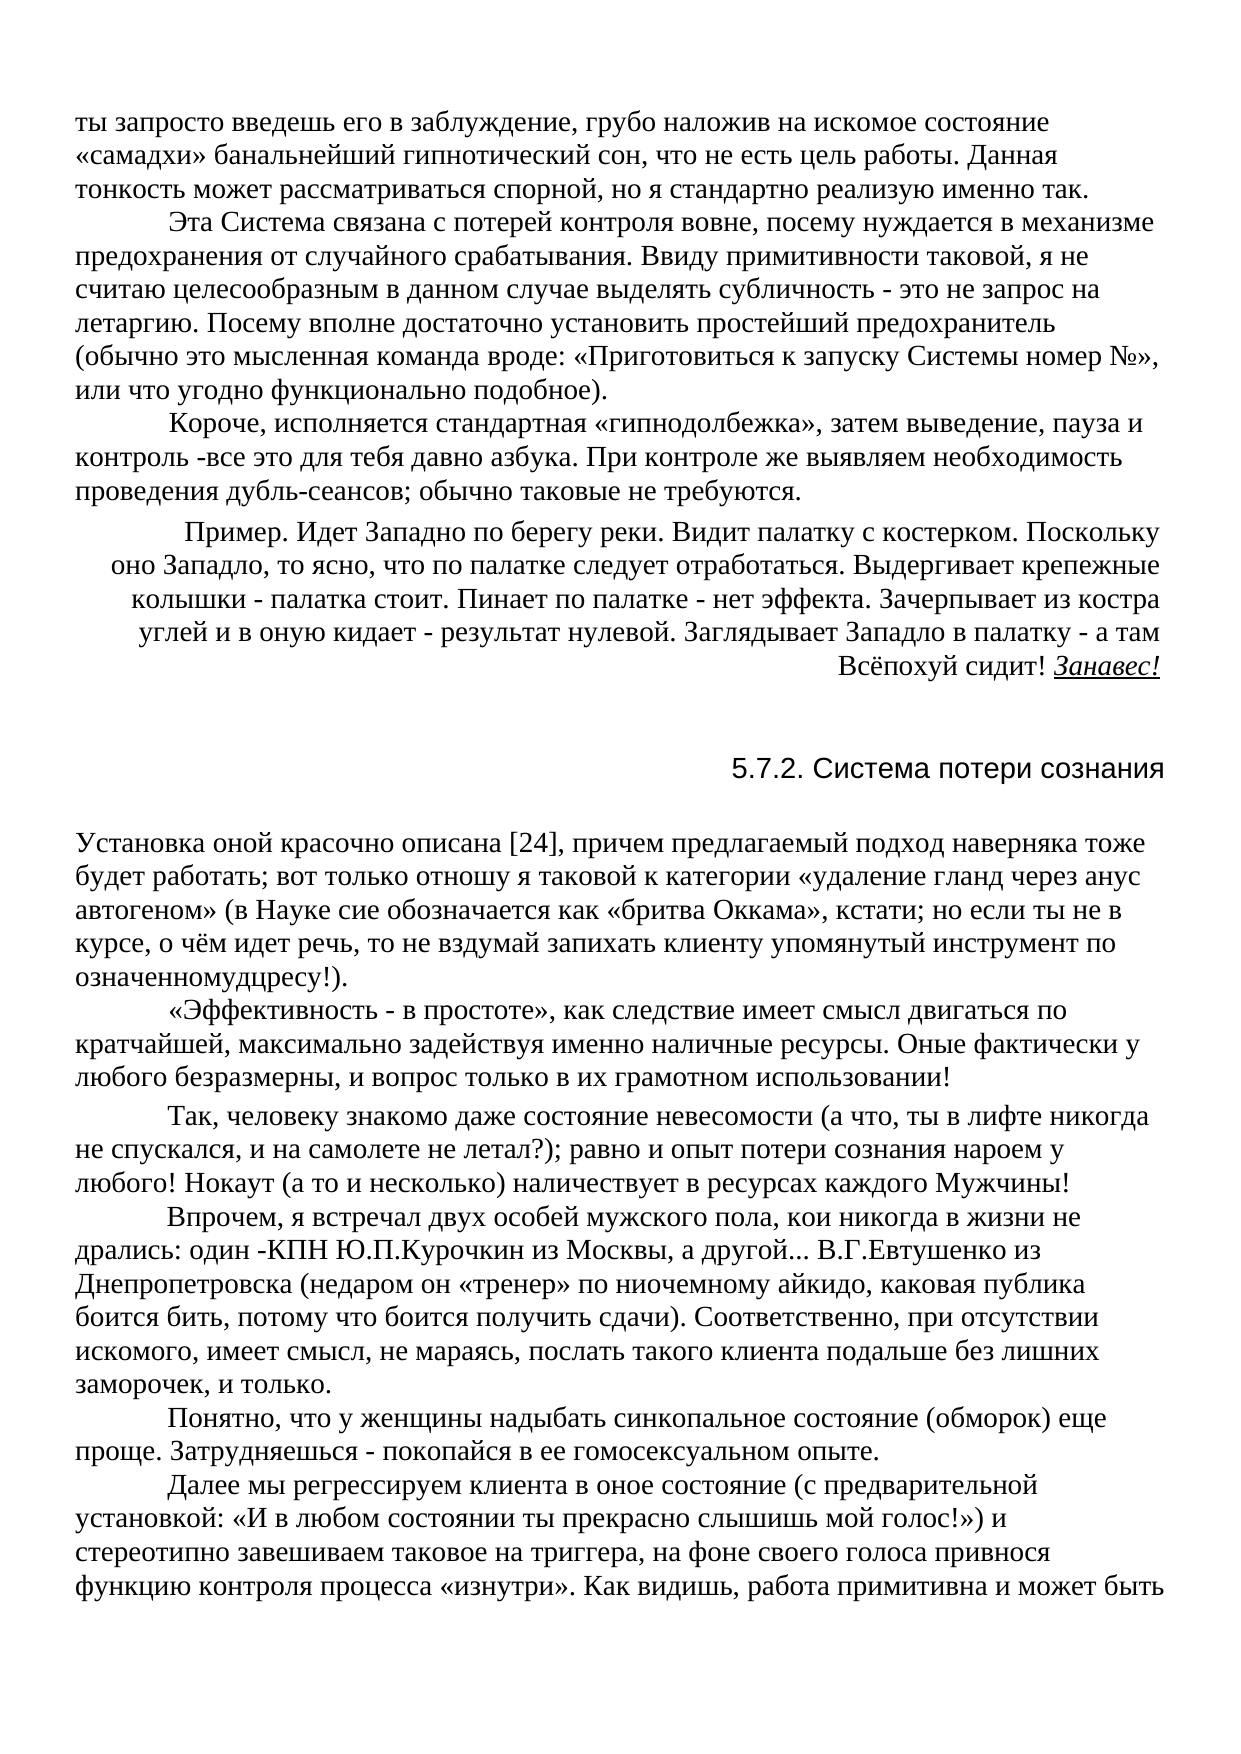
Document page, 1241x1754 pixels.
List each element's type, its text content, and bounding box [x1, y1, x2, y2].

text Так, человеку знакомо даже состояние невесомости (а что, ты в лифте никогда не спускался, и на самолете не летал?); равно и опыт потери сознания нароем у любого! Нокаут (а то и несколько) наличествует в ресурсах каждого Мужчины! [75, 1098, 1165, 1199]
text «Эффективность - в простоте», как следствие имеет смысл двигаться по кратчайшей, максимально задействуя именно наличные ресурсы. Оные фактически у любого безразмерны, и вопрос только в их грамотном использовании! [75, 992, 1159, 1093]
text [75, 104, 1165, 204]
text Эта Система связана с потерей контроля вовне, посему нуждается в механизме предохранения от случайного срабатывания. Ввиду примитивности таковой, я не считаю целесообразным в данном случае выделять субличность - это не запрос на летаргию. Посему вполне достаточно установить простейший предохранитель (обычно это мысленная команда вроде: «Приготовиться к запуску Системы номер №», или что угодно функционально подобное). [75, 204, 1165, 406]
text Установка оной красочно описана [24], причем предлагаемый подход наверняка тоже будет работать; вот только отношу я таковой к категории «удаление гланд через анус автогеном» (в Науке сие обозначается как «бритва Оккама», кстати; но если ты не в курсе, о чём идет речь, то не вздумай запихать клиенту упомянутый инструмент по означенномудцресу!). [75, 825, 1159, 992]
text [75, 1467, 1165, 1601]
text Короче, исполняется стандартная «гипнодолбежка», затем выведение, пауза и контроль -все это для тебя давно азбука. При контроле же выявляем необходимость проведения дубль-сеансов; обычно таковые не требуются. [75, 406, 1165, 506]
text 5.7.2. Система потери сознания [75, 752, 1165, 785]
text Понятно, что у женщины надыбать синкопальное состояние (обморок) еще проще. Затрудняешься - покопайся в ее гомосексуальном опыте. [75, 1400, 1165, 1467]
text Пример. Идет Западно по берегу реки. Видит палатку с костерком. Поскольку оно Западло, то ясно, что по палатке следует отработаться. Выдергивает крепежные колышки - палатка стоит. Пинает по палатке - нет эффекта. Зачерпывает из костра углей и в оную кидает - результат нулевой. Заглядывает Западло в палатку - а там Всёпохуй сидит! Занавес! [75, 514, 1160, 681]
text Впрочем, я встречал двух особей мужского пола, кои никогда в жизни не дрались: один -КПН Ю.П.Курочкин из Москвы, а другой... В.Г.Евтушенко из Днепропетровска (недаром он «тренер» по ниочемному айкидо, каковая публика боится бить, потому что боится получить сдачи). Соответственно, при отсутствии искомого, имеет смысл, не мараясь, послать такого клиента подальше без лишних заморочек, и только. [75, 1199, 1165, 1400]
